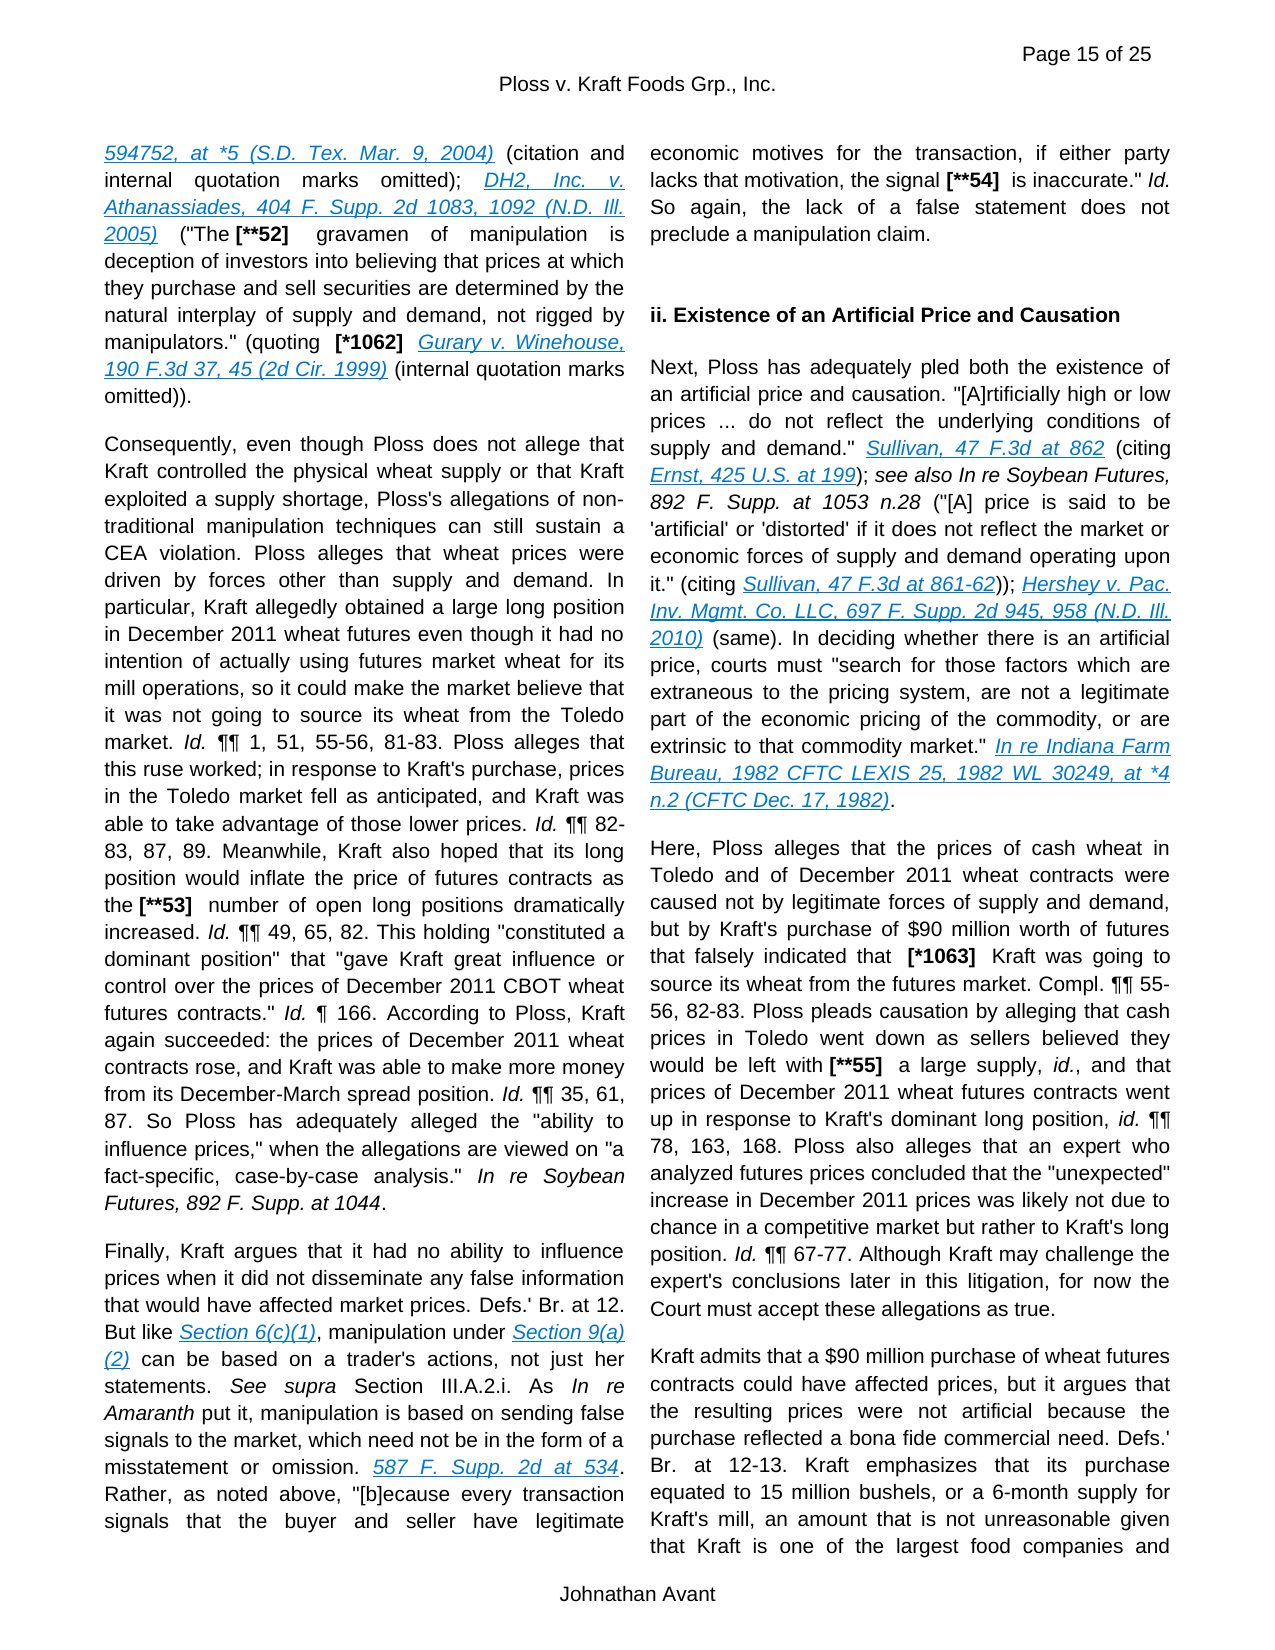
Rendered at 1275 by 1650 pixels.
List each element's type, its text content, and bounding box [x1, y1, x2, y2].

text Next, Ploss has adequately pled both the existence of an artificial price and causation. "[A]rtificially high or low prices ... do not reflect the underlying conditions of supply and demand." Sullivan, 47 F.3d at 862 (citing Ernst, 425 U.S. at 199); see also In re Soybean Futures, 892 F. Supp. at 1053 n.28 ("[A] price is said to be 'artificial' or 'distorted' if it does not reflect the market or economic forces of supply and demand operating upon it." (citing Sullivan, 47 F.3d at 861-62)); Hershey v. Pac. Inv. Mgmt. Co. LLC, 697 F. Supp. 2d 945, 958 (N.D. Ill. 2010) (same). In deciding whether there is an artificial price, courts must "search for those factors which are extraneous to the pricing system, are not a legitimate part of the economic pricing of the commodity, or are extrinsic to that commodity market." In re Indiana Farm Bureau, 1982 CFTC LEXIS 25, 1982 WL 30249, at *4 n.2 (CFTC Dec. 17, 1982). [650, 621, 1171, 812]
text Finally, Kraft argues that it had no ability to influence prices when it did not disseminate any false information that would have affected market prices. Defs.' Br. at 12. But like Section 6(c)(1), manipulation under Section 9(a)(2) can be based on a trader's actions, not just her statements. See supra Section III.A.2.i. As In re Amaranth put it, manipulation is based on sending false signals to the market, which need not be in the form of a misstatement or omission. 587 F. Supp. 2d at 534. Rather, as noted above, "[b]ecause every transaction signals that the buyer and seller have legitimate economic motives for the transaction, if either party lacks that motivation, the signal [**54] is inaccurate." Id. So again, the lack of a false statement does not preclude a manipulation claim. [650, 137, 1171, 246]
text Next, Ploss has adequately pled both the existence of an artificial price and causation. "[A]rtificially high or low prices ... do not reflect the underlying conditions of supply and demand." Sullivan, 47 F.3d at 862 (citing Ernst, 425 U.S. at 199); see also In re Soybean Futures, 892 F. Supp. at 1053 n.28 ("[A] price is said to be 'artificial' or 'distorted' if it does not reflect the market or economic forces of supply and demand operating upon it." (citing Sullivan, 47 F.3d at 861-62)); Hershey v. Pac. Inv. Mgmt. Co. LLC, 697 F. Supp. 2d 945, 958 (N.D. Ill. 2010) (same). In deciding whether there is an artificial price, courts must "search for those factors which are extraneous to the pricing system, are not a legitimate part of the economic pricing of the commodity, or are extrinsic to that commodity market." In re Indiana Farm Bureau, 1982 CFTC LEXIS 25, 1982 WL 30249, at *4 n.2 (CFTC Dec. 17, 1982). [650, 352, 1171, 619]
text Consequently, even though Ploss does not allege that Kraft controlled the physical wheat supply or that Kraft exploited a supply shortage, Ploss's allegations of non-traditional manipulation techniques can still sustain a CEA violation. Ploss alleges that wheat prices were driven by forces other than supply and demand. In particular, Kraft allegedly obtained a large long position in December 2011 wheat futures even though it had no intention of actually using futures market wheat for its mill operations, so it could make the market believe that it was not going to source its wheat from the Toledo market. Id. ¶¶ 1, 51, 55-56, 81-83. Ploss alleges that this ruse worked; in response to Kraft's purchase, prices in the Toledo market fell as anticipated, and Kraft was able to take advantage of those lower prices. Id. ¶¶ 82-83, 87, 89. Meanwhile, Kraft also hoped that its long position would inflate the price of futures contracts as the [**53] number of open long positions dramatically increased. Id. ¶¶ 49, 65, 82. This holding "constituted a dominant position" that "gave Kraft great influence or control over the prices of December 2011 CBOT wheat futures contracts." Id. ¶ 166. According to Ploss, Kraft again succeeded: the prices of December 2011 wheat contracts rose, and Kraft was able to make more money from its December-March spread position. Id. ¶¶ 35, 61, 87. So Ploss has adequately alleged the "ability to influence prices," when the allegations are viewed on "a fact-specific, case-by-case analysis." In re Soybean Futures, 892 F. Supp. at 1044. [104, 429, 625, 1214]
text Finally, Kraft argues that it had no ability to influence prices when it did not disseminate any false information that would have affected market prices. Defs.' Br. at 12. But like Section 6(c)(1), manipulation under Section 9(a)(2) can be based on a trader's actions, not just her statements. See supra Section III.A.2.i. As In re Amaranth put it, manipulation is based on sending false signals to the market, which need not be in the form of a misstatement or omission. 587 F. Supp. 2d at 534. Rather, as noted above, "[b]ecause every transaction signals that the buyer and seller have legitimate economic motives for the transaction, if either party lacks that motivation, the signal [**54] is inaccurate." Id. So again, the lack of a false statement does not preclude a manipulation claim. [104, 1235, 625, 1533]
text Here, Ploss alleges that the prices of cash wheat in Toledo and of December 2011 wheat contracts were caused not by legitimate forces of supply and demand, but by Kraft's purchase of $90 million worth of futures that falsely indicated that [*1063] Kraft was going to source its wheat from the futures market. Compl. ¶¶ 55-56, 82-83. Ploss pleads causation by alleging that cash prices in Toledo went down as sellers believed they would be left with [**55] a large supply, id., and that prices of December 2011 wheat futures contracts went up in response to Kraft's dominant long position, id. ¶¶ 78, 163, 168. Ploss also alleges that an expert who analyzed futures prices concluded that the "unexpected" increase in December 2011 prices was likely not due to chance in a competitive market but rather to Kraft's long position. Id. ¶¶ 67-77. Although Kraft may challenge the expert's conclusions later in this litigation, for now the Court must accept these allegations as true. [650, 833, 1171, 1320]
text ii. Existence of an Artificial Price and Causation [650, 271, 1171, 327]
